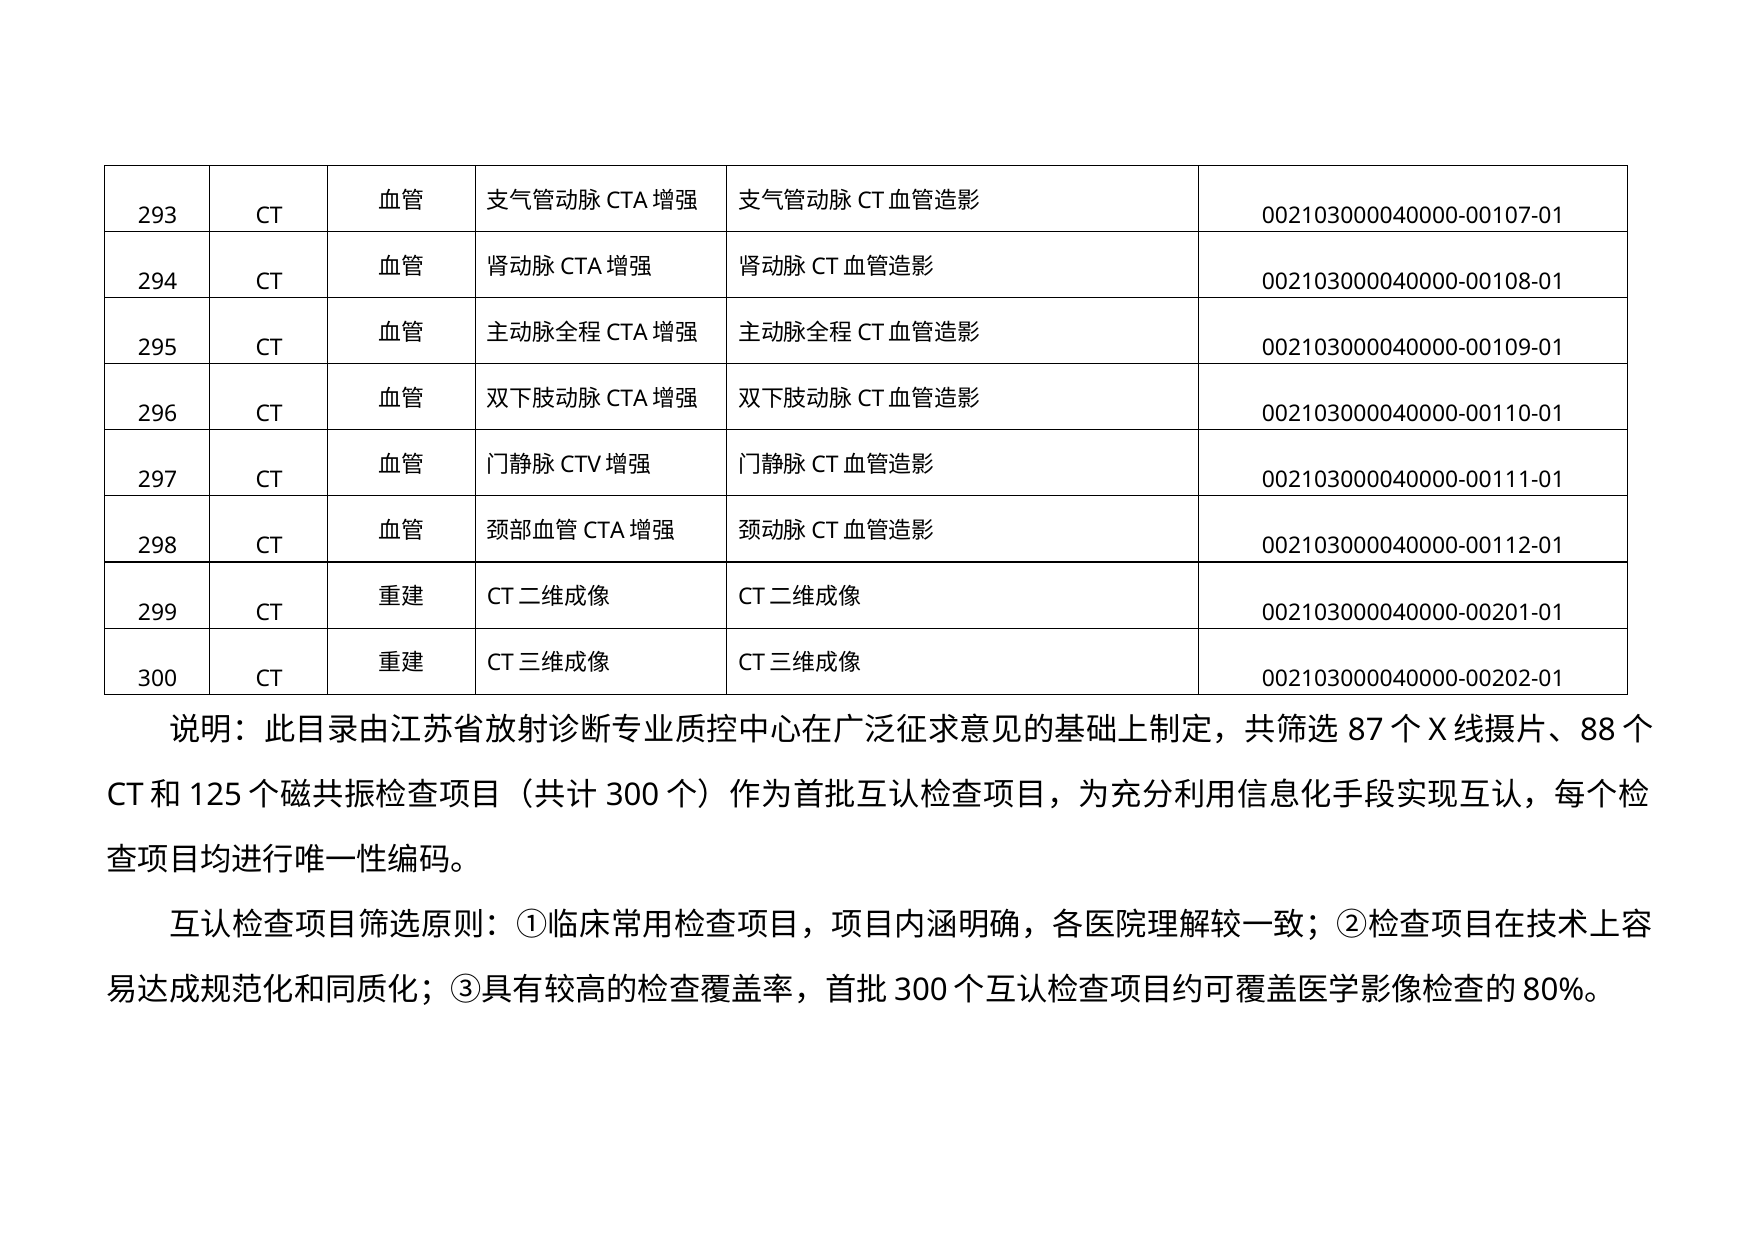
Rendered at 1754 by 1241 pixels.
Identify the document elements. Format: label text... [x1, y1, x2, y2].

table_cell 002103000040000-00201-01 [1199, 563, 1627, 627]
table_cell 双下肢动脉CTA增强 [476, 364, 726, 429]
table_cell 002103000040000-00108-01 [1199, 232, 1627, 297]
text 说明：此目录由江苏省放射诊断专业质控中心在广泛征求意见的基础上制定，共筛选87个X线摄片、88个CT和125个磁共振检查项目（共计300个）作为首批互认检查项目，为充分利用信息化手段实现互认，每个检查项目均进行唯一性编码。 [106, 694, 1653, 889]
table_cell 299 [105, 563, 209, 627]
table_cell 血管 [328, 166, 475, 231]
table_cell 血管 [328, 364, 475, 429]
table_cell 294 [105, 232, 209, 297]
table_cell 主动脉全程CT血管造影 [727, 298, 1198, 363]
table_cell 门静脉CTV增强 [476, 430, 726, 495]
table_cell 血管 [328, 298, 475, 363]
table_cell CT [210, 430, 327, 495]
table_cell 颈部血管CTA增强 [476, 496, 726, 561]
table_cell 重建 [328, 563, 475, 627]
table_cell 298 [105, 496, 209, 561]
text 互认检查项目筛选原则：①临床常用检查项目，项目内涵明确，各医院理解较一致；②检查项目在技术上容易达成规范化和同质化；③具有较高的检查覆盖率，首批300个互认检查项目约可覆盖医学影像检查的80%。 [106, 889, 1653, 1019]
table_cell 002103000040000-00107-01 [1199, 166, 1627, 231]
table_cell 血管 [328, 430, 475, 495]
table_cell 支气管动脉CTA增强 [476, 166, 726, 231]
table_cell 297 [105, 430, 209, 495]
table_cell 295 [105, 298, 209, 363]
table_cell 颈动脉CT血管造影 [727, 496, 1198, 561]
table_cell CT [210, 563, 327, 627]
table_cell CT [210, 166, 327, 231]
table_cell 肾动脉CT血管造影 [727, 232, 1198, 297]
table_cell 肾动脉CTA增强 [476, 232, 726, 297]
table_cell CT三维成像 [476, 629, 726, 693]
table_cell 主动脉全程CTA增强 [476, 298, 726, 363]
table_cell 血管 [328, 232, 475, 297]
table_cell 支气管动脉CT血管造影 [727, 166, 1198, 231]
table_cell 300 [105, 629, 209, 693]
table_cell CT [210, 496, 327, 561]
table_cell 门静脉CT血管造影 [727, 430, 1198, 495]
table_cell CT二维成像 [476, 563, 726, 627]
table_cell CT三维成像 [727, 629, 1198, 693]
table_cell CT [210, 298, 327, 363]
table_cell 双下肢动脉CT血管造影 [727, 364, 1198, 429]
table_cell 002103000040000-00110-01 [1199, 364, 1627, 429]
table_cell CT [210, 232, 327, 297]
table_cell 血管 [328, 496, 475, 561]
table_cell CT二维成像 [727, 563, 1198, 627]
table_cell 002103000040000-00202-01 [1199, 629, 1627, 693]
table_cell 293 [105, 166, 209, 231]
table_cell 重建 [328, 629, 475, 693]
table_cell 296 [105, 364, 209, 429]
table_cell CT [210, 364, 327, 429]
table_cell CT [210, 629, 327, 693]
table_cell 002103000040000-00112-01 [1199, 496, 1627, 561]
table_cell 002103000040000-00109-01 [1199, 298, 1627, 363]
table_cell 002103000040000-00111-01 [1199, 430, 1627, 495]
